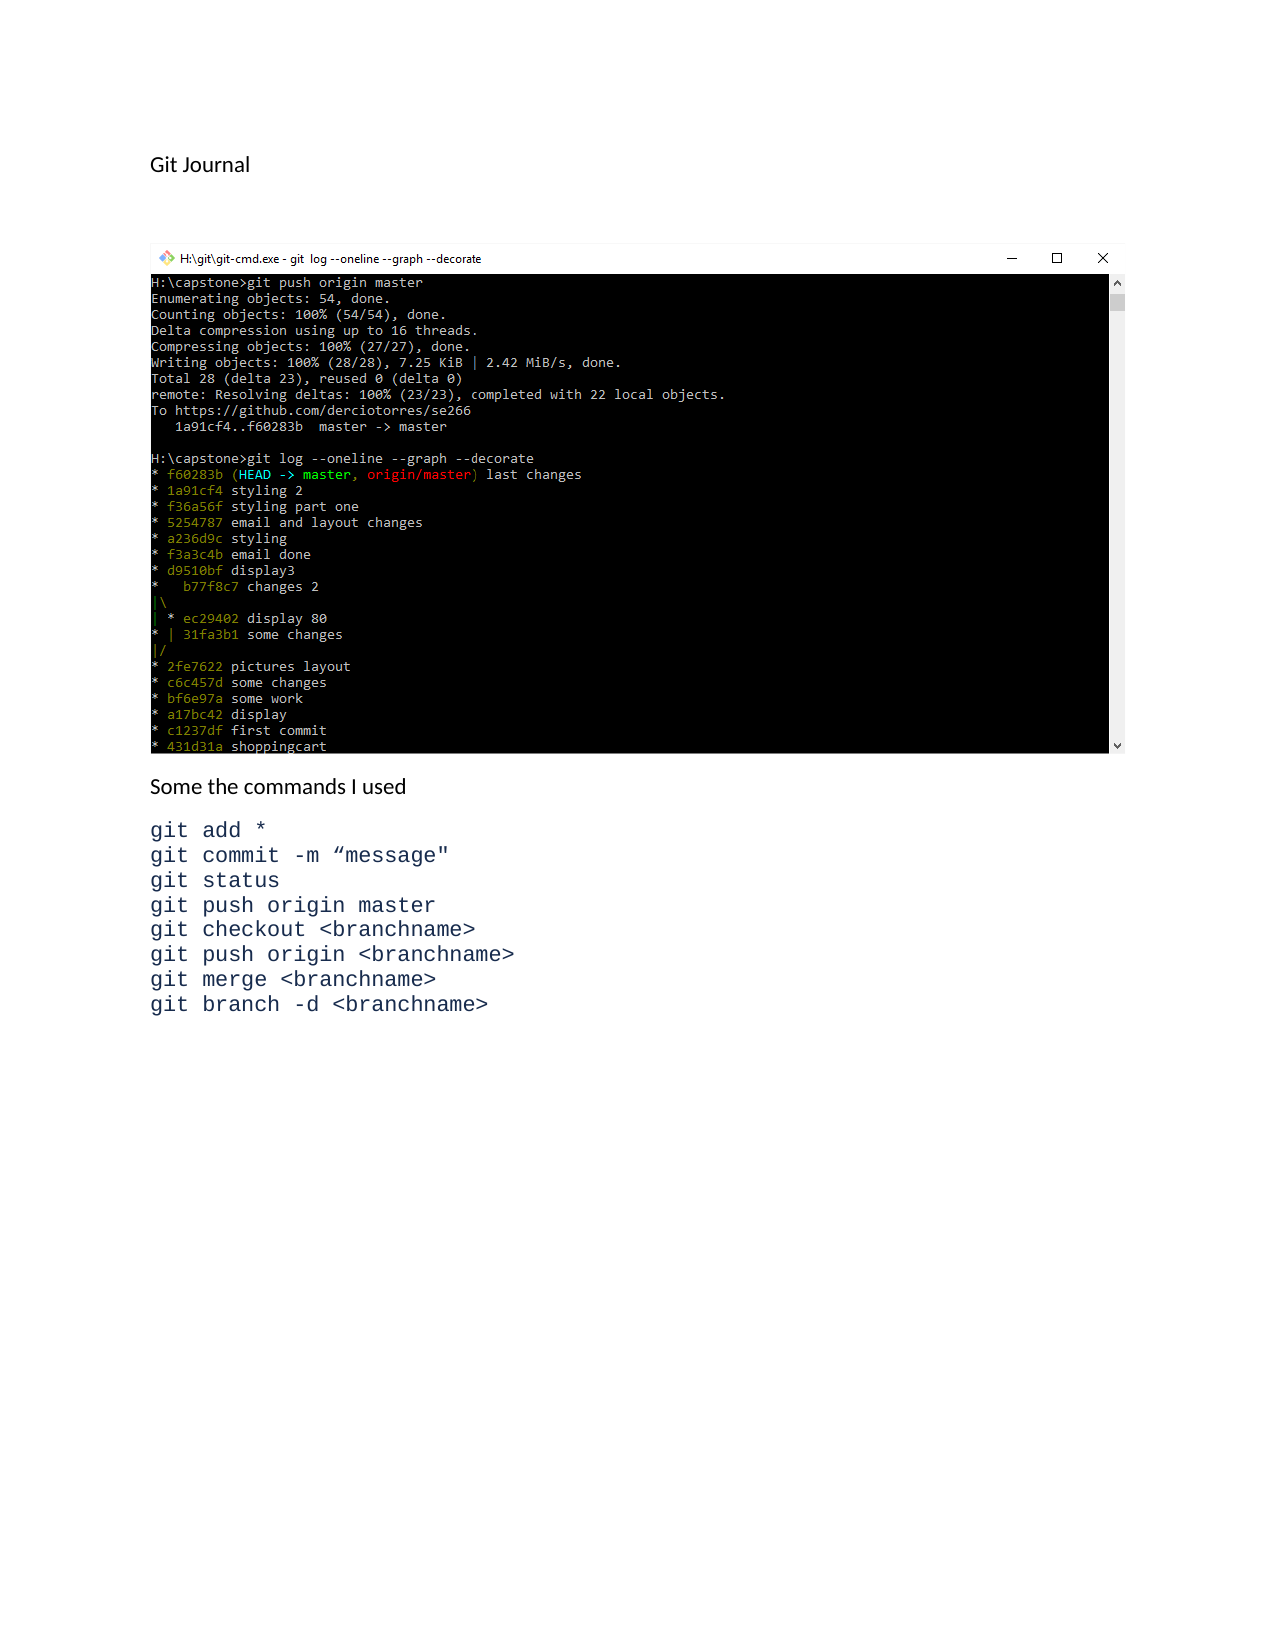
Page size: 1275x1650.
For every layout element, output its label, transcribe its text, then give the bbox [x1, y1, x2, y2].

text Git Journal [150, 150, 1125, 178]
text git checkout <branchname> [150, 918, 1125, 943]
text git merge <branchname> [150, 968, 1125, 993]
picture [150, 243, 1125, 754]
text git push origin master [150, 894, 1125, 918]
text git push origin <branchname> [150, 943, 1125, 968]
text git status [150, 869, 1125, 894]
text Some the commands I used [150, 772, 1125, 801]
text git branch -d <branchname> [150, 993, 1125, 1018]
text git commit -m “message" [150, 844, 1125, 869]
text git add * [150, 819, 1125, 844]
